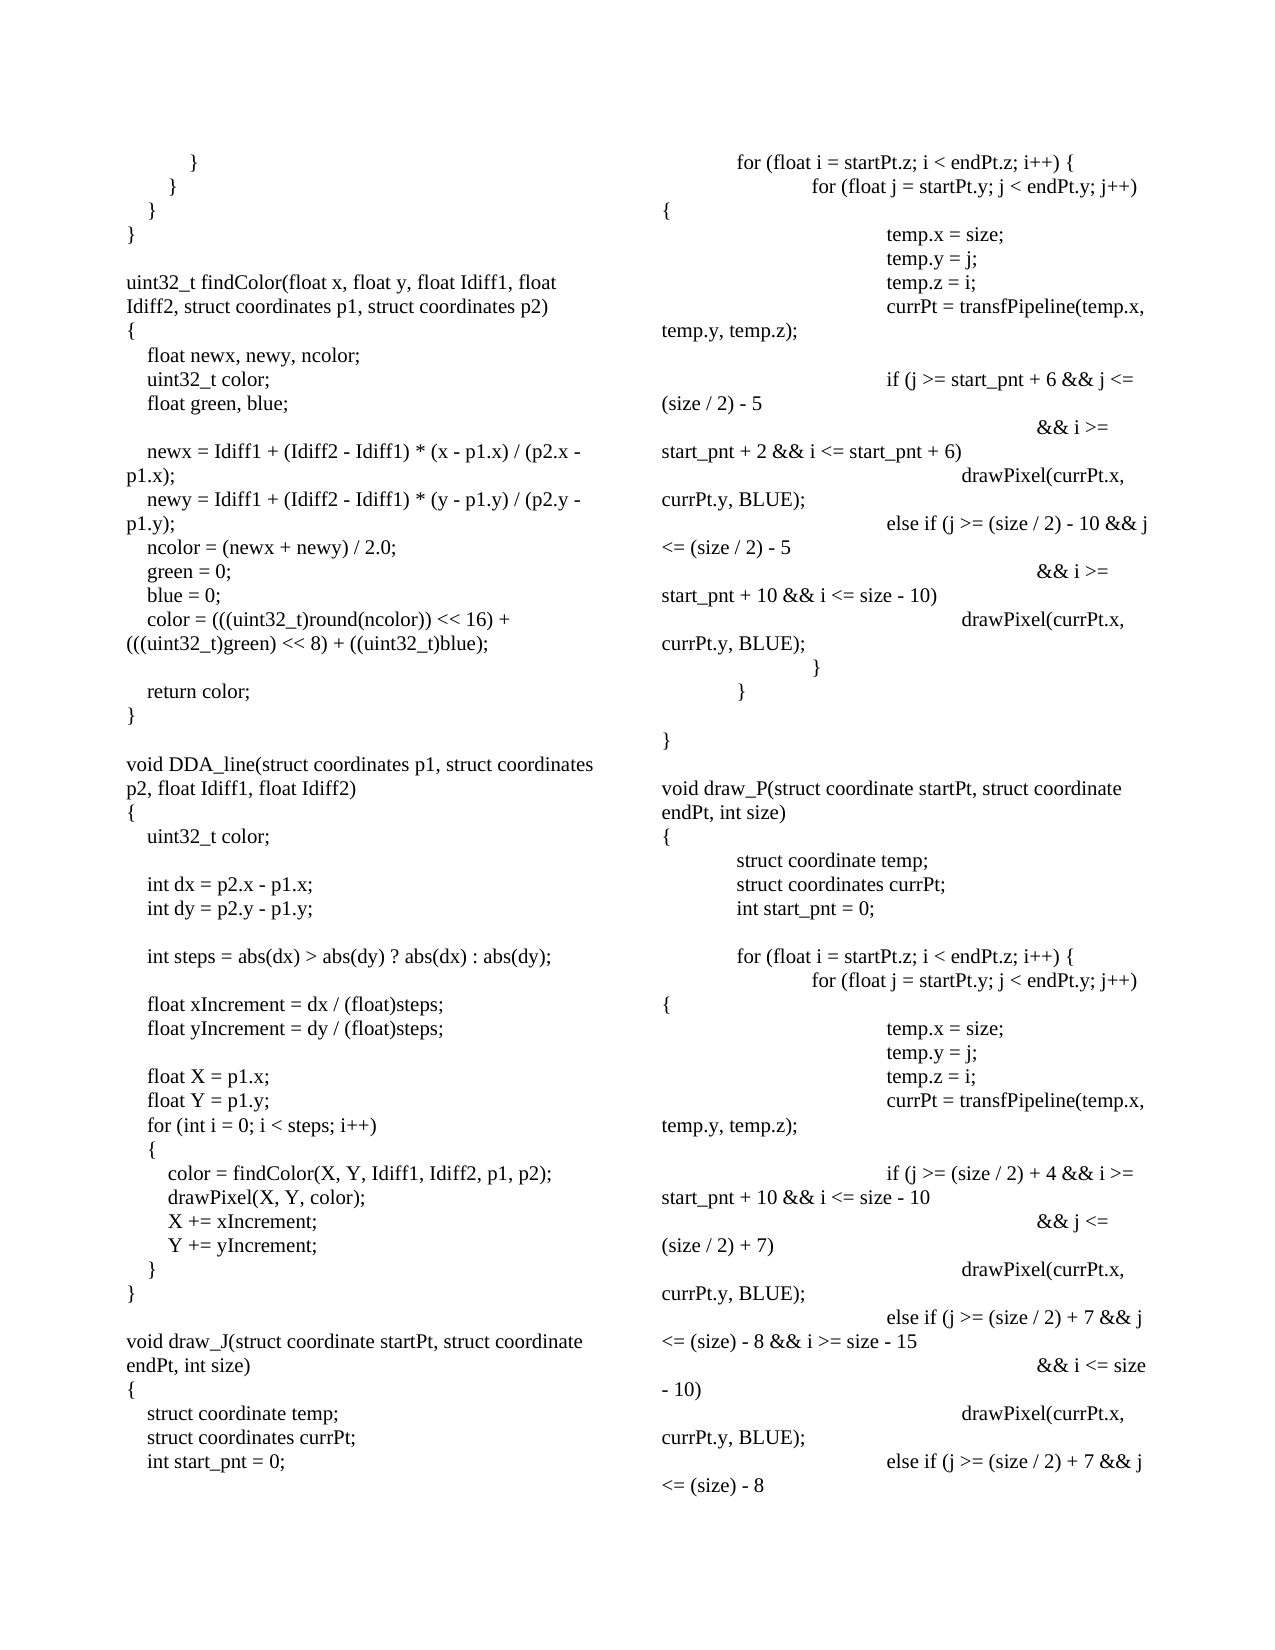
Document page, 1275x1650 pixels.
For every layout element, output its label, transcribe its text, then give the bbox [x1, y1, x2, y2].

text drawPixel(currPt.x, currPt.y, BLUE); [661, 463, 1149, 511]
text temp.x = size; [661, 222, 1149, 246]
text { [126, 1137, 613, 1161]
text color = (((uint32_t)round(ncolor)) << 16) + (((uint32_t)green) << 8) + ((uint32_t)blue); [126, 607, 613, 655]
text float yIncrement = dy / (float)steps; [126, 1016, 613, 1040]
text else if (j >= (size / 2) + 7 && j <= (size) - 8 [661, 1449, 1149, 1497]
text void DDA_line(struct coordinates p1, struct coordinates p2, float Idiff1, float Idiff2) [126, 752, 613, 800]
text if (j >= start_pnt + 6 && j <= (size / 2) - 5 [661, 367, 1149, 415]
text for (float i = startPt.z; i < endPt.z; i++) { [661, 944, 1149, 968]
text { [126, 1377, 613, 1401]
text drawPixel(currPt.x, currPt.y, BLUE); [661, 607, 1149, 655]
text && i <= size - 10) [661, 1353, 1149, 1401]
text float green, blue; [126, 391, 613, 415]
text float X = p1.x; [126, 1064, 613, 1088]
text int dy = p2.y - p1.y; [126, 896, 613, 920]
text if (j >= (size / 2) + 4 && i >= start_pnt + 10 && i <= size - 10 [661, 1161, 1149, 1209]
text for (float j = startPt.y; j < endPt.y; j++) { [661, 968, 1149, 1016]
text temp.y = j; [661, 1040, 1149, 1064]
text int dx = p2.x - p1.x; [126, 872, 613, 896]
text } [661, 655, 1149, 679]
text void draw_J(struct coordinate startPt, struct coordinate endPt, int size) [126, 1329, 613, 1377]
text struct coordinates currPt; [661, 872, 1149, 896]
text for (int i = 0; i < steps; i++) [126, 1112, 613, 1137]
text } [126, 174, 613, 198]
text && j <= (size / 2) + 7) [661, 1209, 1149, 1257]
text float Y = p1.y; [126, 1088, 613, 1112]
text struct coordinate temp; [661, 848, 1149, 872]
text int start_pnt = 0; [126, 1449, 613, 1473]
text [661, 294, 1149, 342]
text { [661, 824, 1149, 848]
text temp.y = j; [661, 246, 1149, 270]
text newy = Idiff1 + (Idiff2 - Idiff1) * (y - p1.y) / (p2.y - p1.y); [126, 487, 613, 535]
text drawPixel(X, Y, color); [126, 1185, 613, 1209]
text int steps = abs(dx) > abs(dy) ? abs(dx) : abs(dy); [126, 944, 613, 968]
text currPt = transfPipeline(temp.x, temp.y, temp.z); [661, 1088, 1149, 1137]
text } [126, 703, 613, 727]
text drawPixel(currPt.x, currPt.y, BLUE); [661, 1257, 1149, 1305]
text temp.z = i; [661, 270, 1149, 294]
text } [126, 222, 613, 246]
text for (float j = startPt.y; j < endPt.y; j++) { [661, 174, 1149, 222]
text uint32_t color; [126, 367, 613, 391]
text { [126, 800, 613, 824]
text } [126, 1281, 613, 1305]
text } [126, 1257, 613, 1281]
text return color; [126, 679, 613, 703]
text struct coordinates currPt; [126, 1425, 613, 1449]
text } [126, 150, 613, 174]
text drawPixel(currPt.x, currPt.y, BLUE); [661, 1401, 1149, 1449]
text uint32_t color; [126, 824, 613, 848]
text temp.z = i; [661, 1064, 1149, 1088]
text else if (j >= (size / 2) - 10 && j <= (size / 2) - 5 [661, 511, 1149, 559]
text } [126, 198, 613, 222]
text color = findColor(X, Y, Idiff1, Idiff2, p1, p2); [126, 1161, 613, 1185]
text for (float i = startPt.z; i < endPt.z; i++) { [661, 150, 1149, 174]
text else if (j >= (size / 2) + 7 && j <= (size) - 8 && i >= size - 15 [661, 1305, 1149, 1353]
text && i >= start_pnt + 10 && i <= size - 10) [661, 559, 1149, 607]
text && i >= start_pnt + 2 && i <= start_pnt + 6) [661, 415, 1149, 463]
text uint32_t findColor(float x, float y, float Idiff1, float Idiff2, struct coordinates p1, struct coordinates p2) [126, 270, 613, 318]
text void draw_P(struct coordinate startPt, struct coordinate endPt, int size) [661, 776, 1149, 824]
text } [661, 679, 1149, 703]
text X += xIncrement; [126, 1209, 613, 1233]
text newx = Idiff1 + (Idiff2 - Idiff1) * (x - p1.x) / (p2.x - p1.x); [126, 439, 613, 487]
text struct coordinate temp; [126, 1401, 613, 1425]
text temp.x = size; [661, 1016, 1149, 1040]
text float xIncrement = dx / (float)steps; [126, 992, 613, 1016]
text float newx, newy, ncolor; [126, 342, 613, 367]
text } [661, 727, 1149, 752]
text { [126, 318, 613, 342]
text ncolor = (newx + newy) / 2.0; [126, 535, 613, 559]
text blue = 0; [126, 583, 613, 607]
text Y += yIncrement; [126, 1233, 613, 1257]
text int start_pnt = 0; [661, 896, 1149, 920]
text green = 0; [126, 559, 613, 583]
